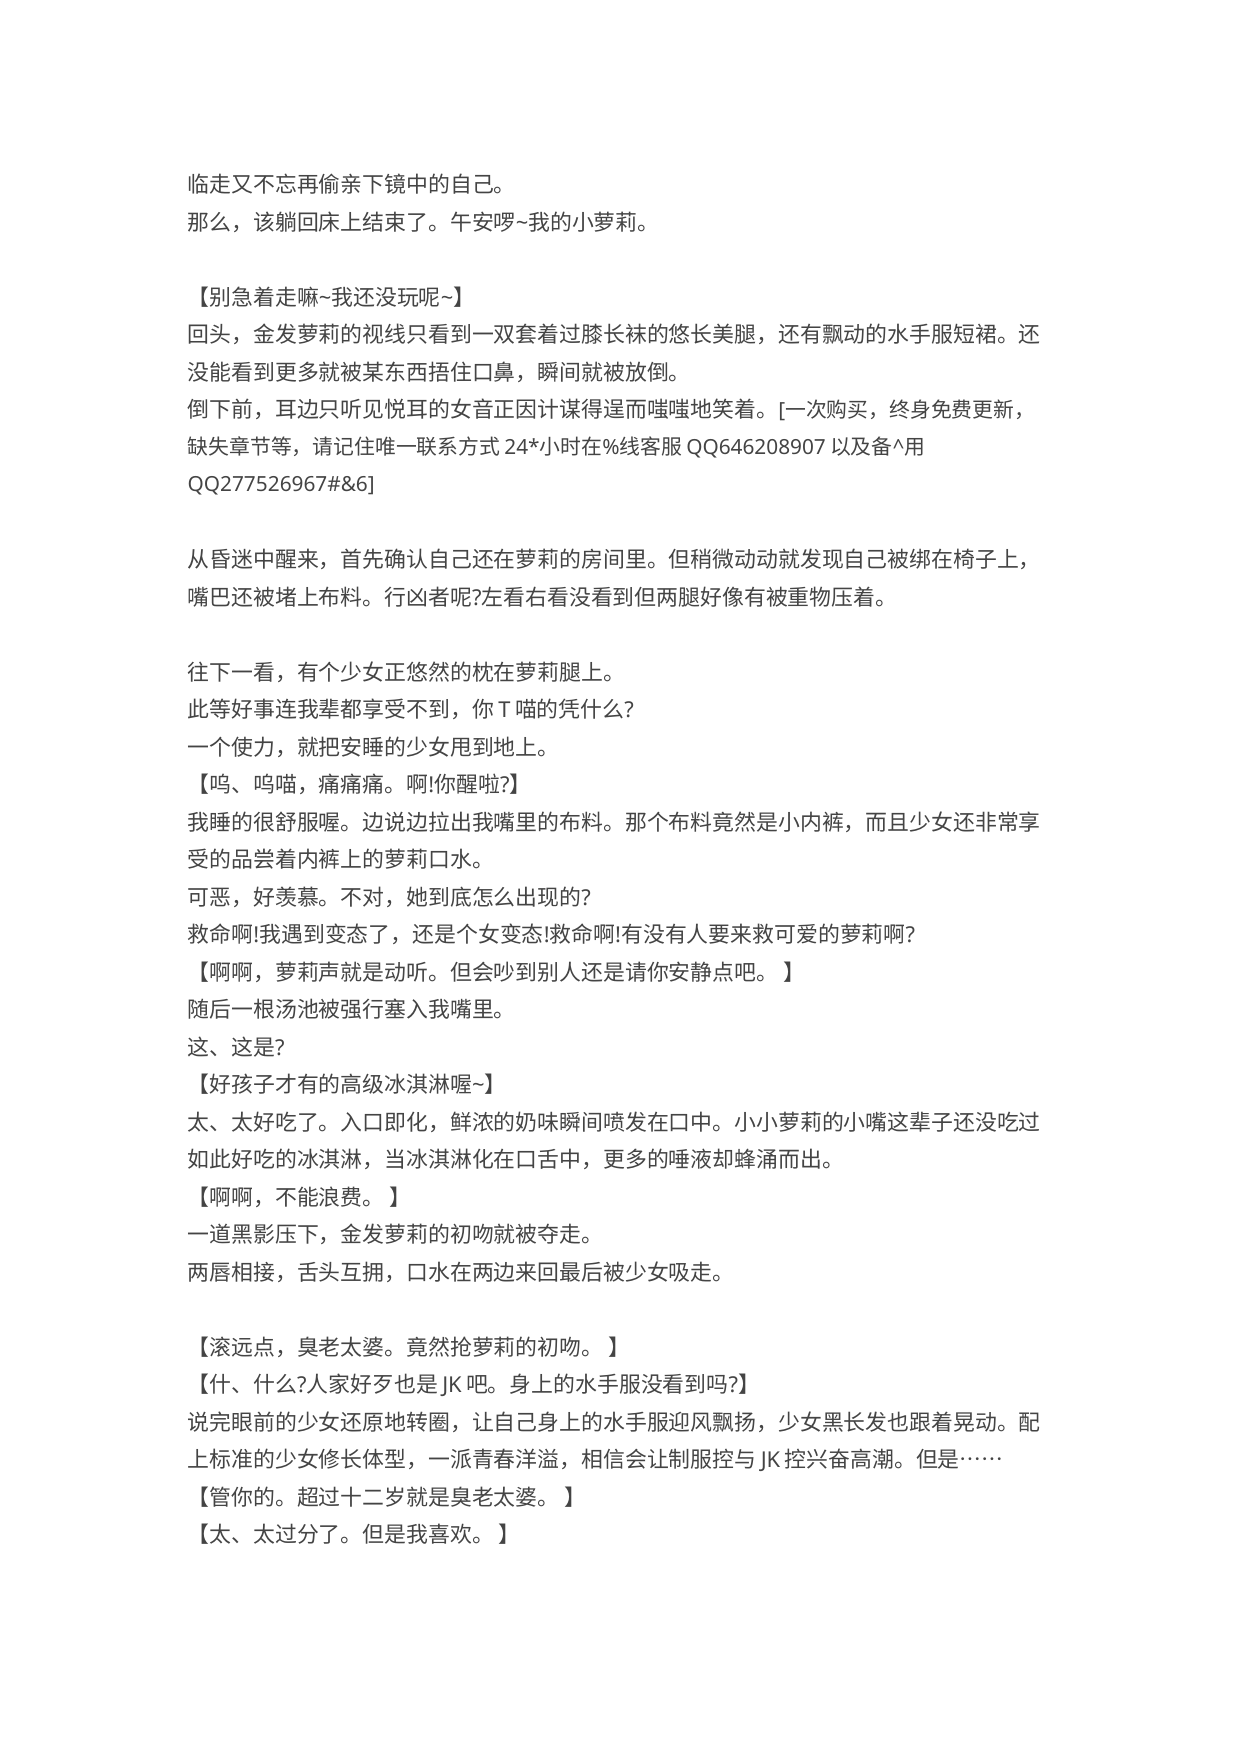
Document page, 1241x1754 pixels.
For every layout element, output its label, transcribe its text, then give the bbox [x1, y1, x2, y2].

text 回头，金发萝莉的视线只看到一双套着过膝长袜的悠长美腿，还有飘动的水手服短裙。还没能看到更多就被某东西捂住口鼻，瞬间就被放倒。0 E1 p: U+ G; U [187, 314, 1053, 389]
text 说完眼前的少女还原地转圈，让自己身上的水手服迎风飘扬，少女黑长发也跟着晃动。配上标准的少女修长体型，一派青春洋溢，相信会让制服控与JK控兴奋高潮。但是…… [187, 1402, 1053, 1477]
text 那么，该躺回床上结束了。午安啰~我的小萝莉。 [187, 202, 1053, 239]
text 【呜、呜喵，痛痛痛。啊!你醒啦?】 [187, 764, 1053, 802]
text 我睡的很舒服喔。边说边拉出我嘴里的布料。那个布料竟然是小内裤，而且少女还非常享受的品尝着内裤上的萝莉口水。( |8 S: K: M: h G [187, 802, 1053, 877]
text 可恶，好羡慕。不对，她到底怎么出现的?2 f( T: O/ x5 a. r7 C$ W [187, 877, 1053, 914]
text 一道黑影压下，金发萝莉的初吻就被夺走。 [187, 1214, 1053, 1252]
text 太、太好吃了。入口即化，鲜浓的奶味瞬间喷发在口中。小小萝莉的小嘴这辈子还没吃过如此好吃的冰淇淋，当冰淇淋化在口舌中，更多的唾液却蜂涌而出。* e. L% X( {$ H' h9 a9 b* E5 \ [187, 1102, 1053, 1177]
text 这、这是? [187, 1027, 1053, 1064]
text 临走又不忘再偷亲下镜中的自己。) t+ W0 L+ M4 P) Z7 T. y [187, 164, 1053, 202]
text 【别急着走嘛~我还没玩呢~】' F, n% p" m6 [ [187, 277, 1053, 314]
text 【管你的。超过十二岁就是臭老太婆。 】/ D! x4 ^: u7 `$ F [187, 1477, 1053, 1514]
text 两唇相接，舌头互拥，口水在两边来回最后被少女吸走。 [187, 1252, 1053, 1289]
text 【太、太过分了。但是我喜欢。 】 [187, 1514, 1053, 1552]
text 一个使力，就把安睡的少女甩到地上。 [187, 727, 1053, 764]
text 救命啊!我遇到变态了，还是个女变态!救命啊!有没有人要来救可爱的萝莉啊? [187, 914, 1053, 952]
text 【啊啊，不能浪费。 】1 j1 Y- J5 ^6 n _ ~ [187, 1177, 1053, 1214]
text 【啊啊，萝莉声就是动听。但会吵到别人还是请你安静点吧。 】8 u8 q; b/ k- D [187, 952, 1053, 989]
text 随后一根汤池被强行塞入我嘴里。( d, ]$ }! ^+ j/ \7 J [187, 989, 1053, 1027]
text 【好孩子才有的高级冰淇淋喔~】 [187, 1064, 1053, 1102]
text 从昏迷中醒来，首先确认自己还在萝莉的房间里。但稍微动动就发现自己被绑在椅子上，嘴巴还被堵上布料。行凶者呢?左看右看没看到但两腿好像有被重物压着。* D! z0 N% k; f/ E. @* p [187, 539, 1053, 652]
text 【滚远点，臭老太婆。竟然抢萝莉的初吻。 】$ m" w5 Q2 {3 {2 V% f8 D5 o [187, 1327, 1053, 1364]
text 此等好事连我辈都享受不到，你T喵的凭什么?9 G6 |1 c5 @) O, k [187, 689, 1053, 727]
text 倒下前，耳边只听见悦耳的女音正因计谋得逞而嗤嗤地笑着。[一次购买，终身免费更新，缺失章节等，请记住唯一联系方式24*小时在%线客服QQ646208907以及备^用QQ277526967#&6] [187, 389, 1053, 502]
text 往下一看，有个少女正悠然的枕在萝莉腿上。4 N% _# p$ v& q [187, 652, 1053, 689]
text 【什、什么?人家好歹也是JK吧。身上的水手服没看到吗?】 [187, 1364, 1053, 1402]
